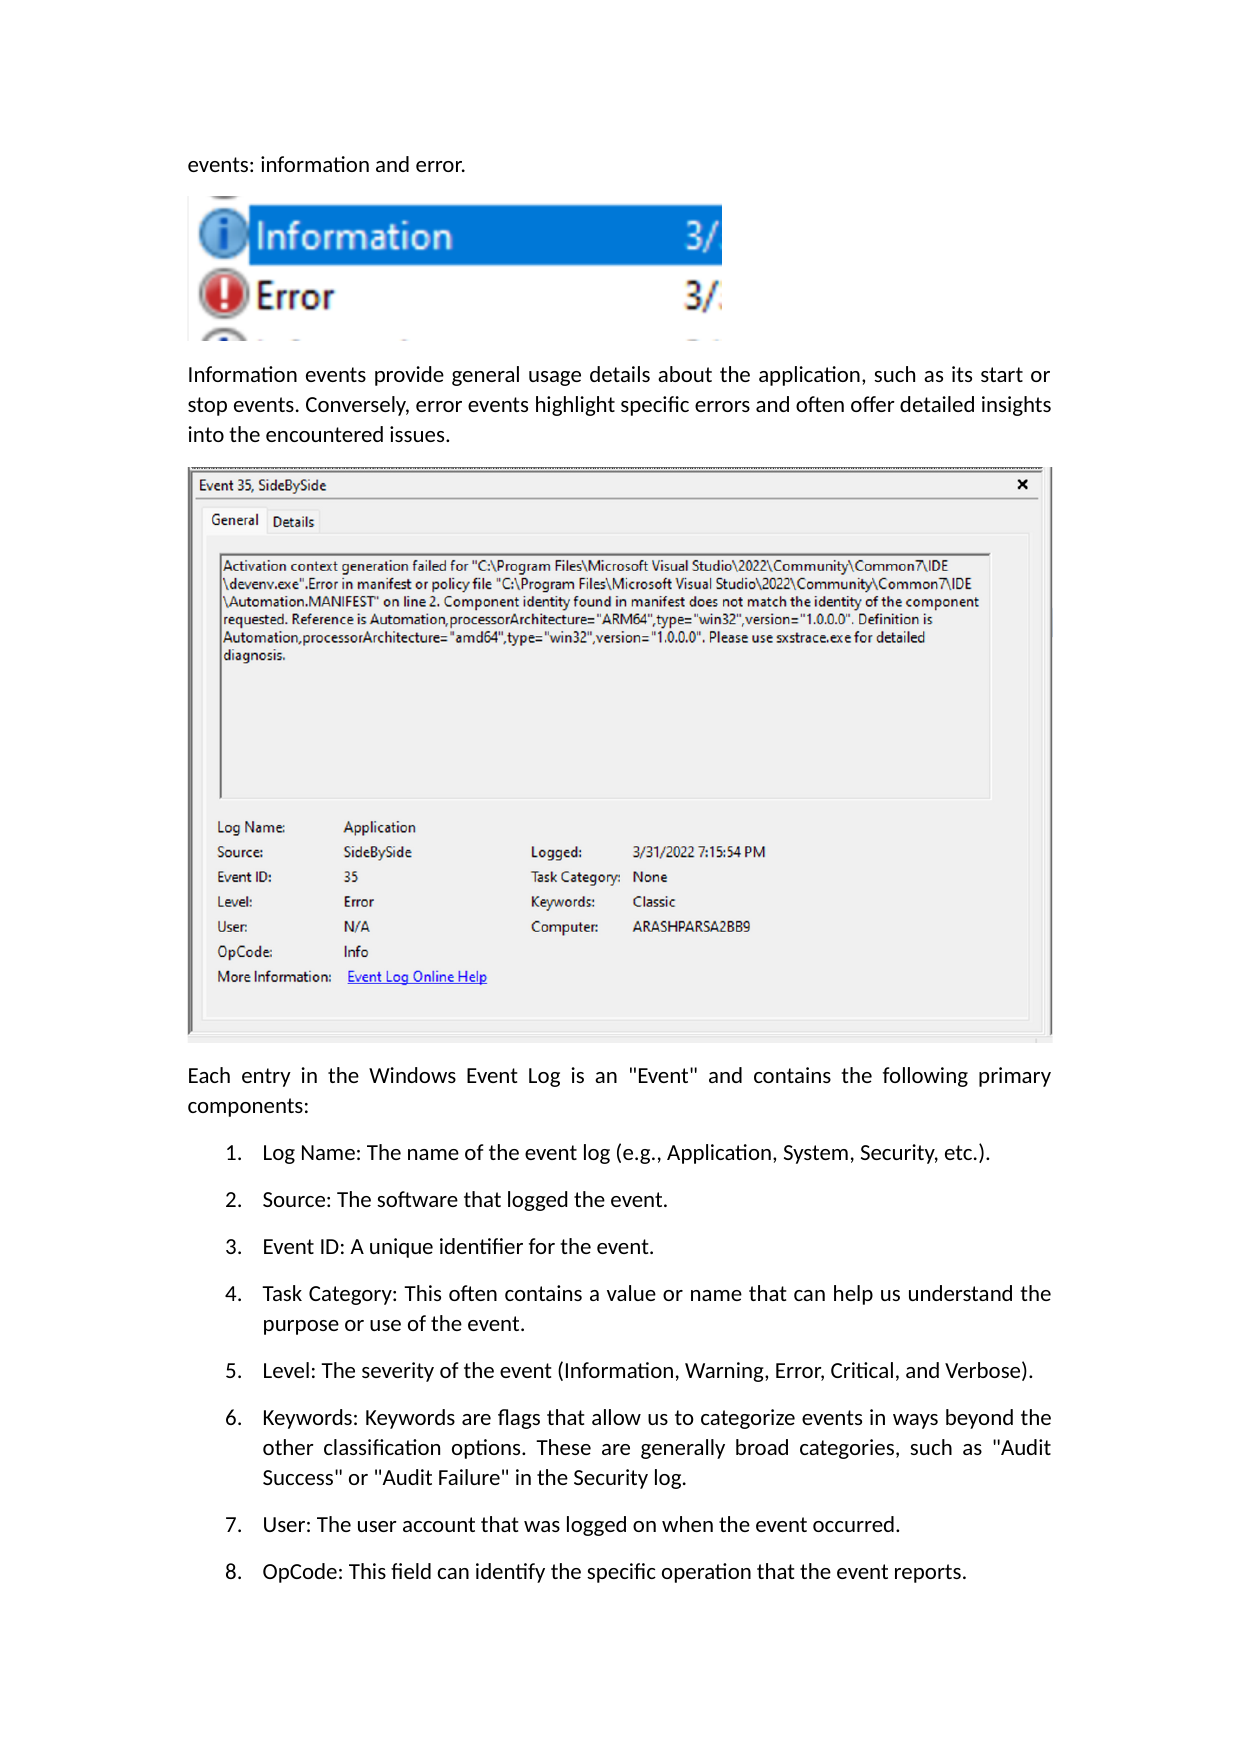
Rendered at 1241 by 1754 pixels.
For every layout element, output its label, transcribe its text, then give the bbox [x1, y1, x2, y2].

list Log Name: The name of the event log (e.g., Application, System, Security, etc.). [225, 1138, 1053, 1166]
text Each entry in the Windows Event Log is an "Event" and contains the following primary components: [187, 1061, 1053, 1119]
list Task Category: This often contains a value or name that can help us understand the purpose or use of the event. [225, 1279, 1053, 1337]
list OpCode: This field can identify the specific operation that the event reports. [225, 1557, 1053, 1585]
picture [187, 467, 1053, 1043]
list User: The user account that was logged on when the event occurred. [225, 1510, 1053, 1538]
text Information events provide general usage details about the application, such as its start or stop events. Conversely, error events highlight specific errors and often offer detailed insights into the encountered issues. [187, 360, 1053, 448]
list Event ID: A unique identifier for the event. [225, 1232, 1053, 1260]
list Keywords: Keywords are flags that allow us to categorize events in ways beyond the other classification options. These are generally broad categories, such as "Audit Success" or "Audit Failure" in the Security log. [225, 1403, 1053, 1491]
list Source: The software that logged the event. [225, 1185, 1053, 1213]
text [187, 150, 1053, 178]
list Level: The severity of the event (Information, Warning, Error, Critical, and Verbose). [225, 1356, 1053, 1384]
picture [187, 196, 722, 341]
